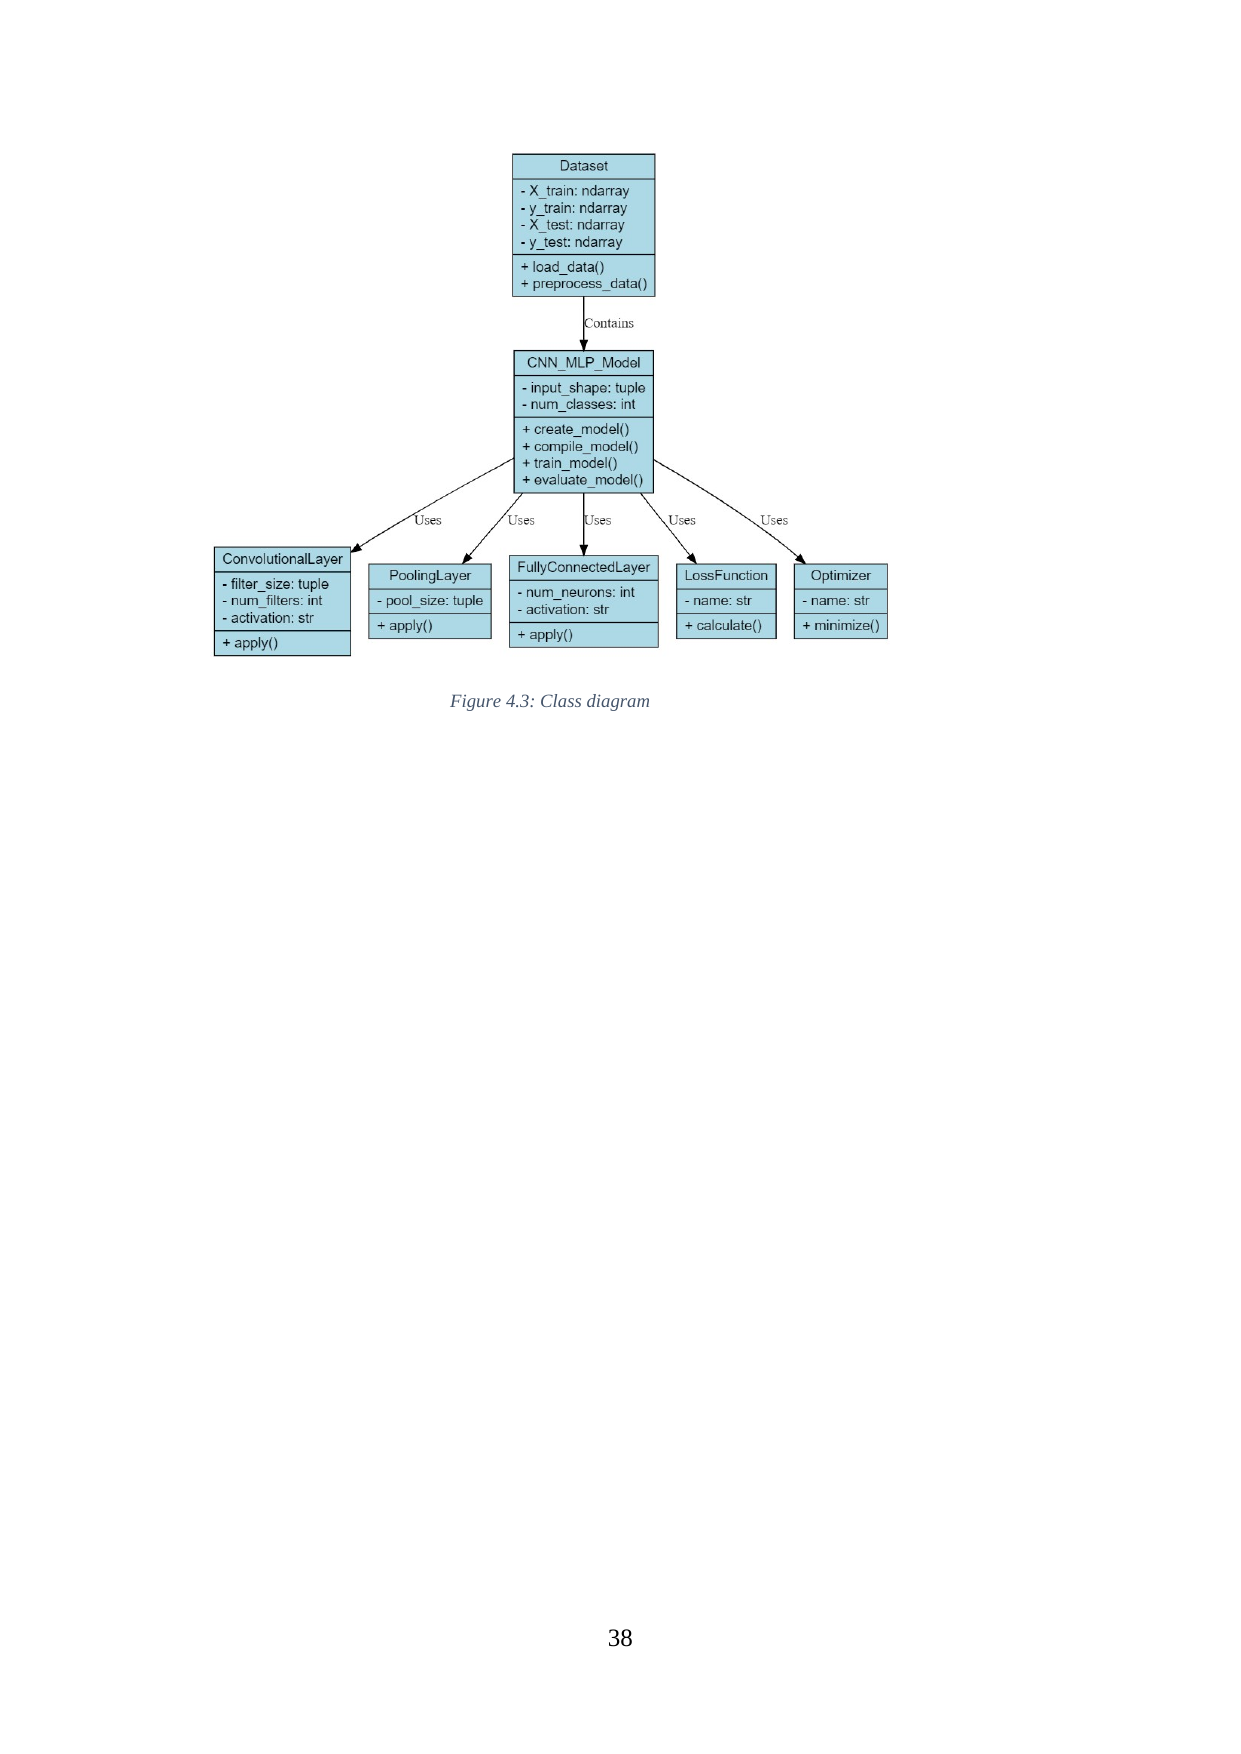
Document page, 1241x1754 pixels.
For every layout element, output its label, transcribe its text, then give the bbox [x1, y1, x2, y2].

picture [210, 150, 890, 660]
text Figure 4.3: Class diagram [375, 690, 1090, 712]
